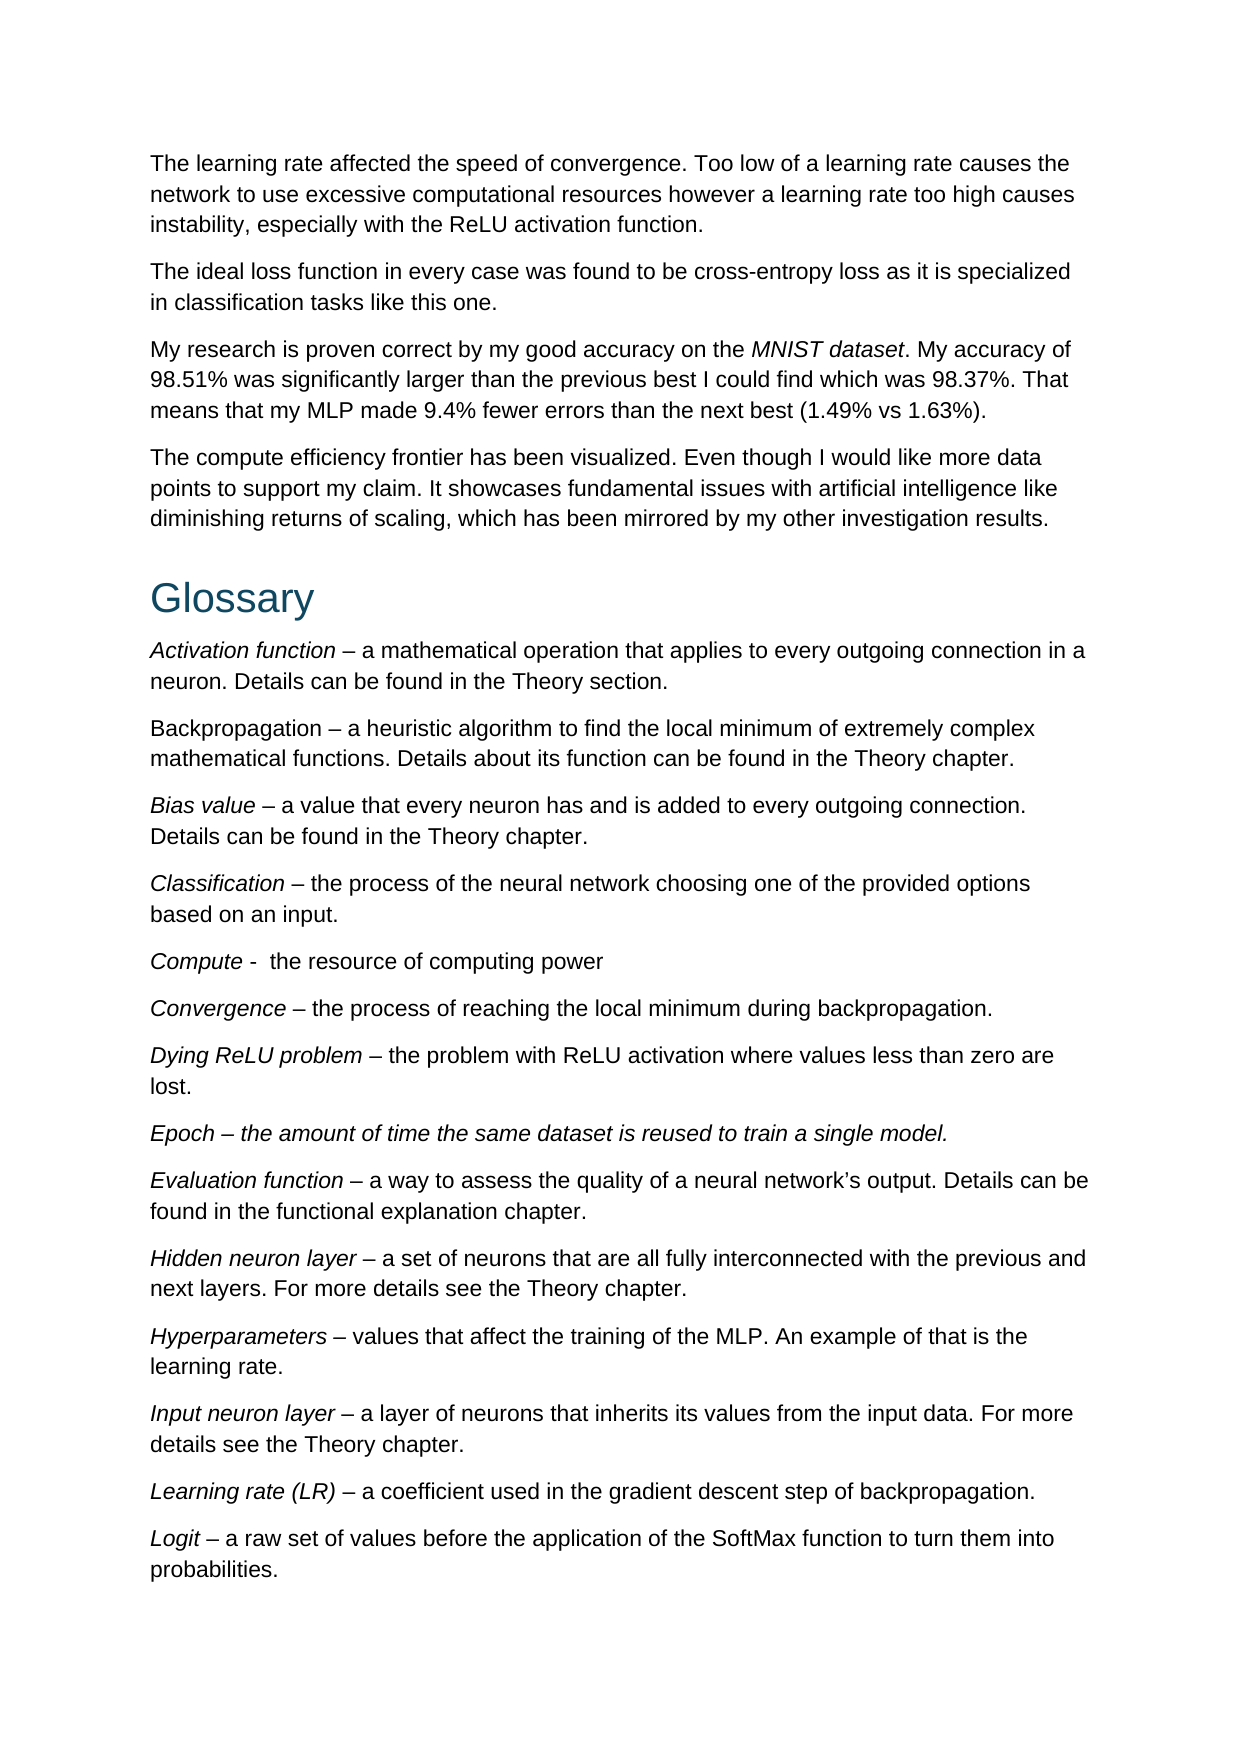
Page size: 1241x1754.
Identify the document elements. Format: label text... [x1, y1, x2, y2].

text Activation function – a mathematical operation that applies to every outgoing connection in a neuron. Details can be found in the Theory section. [150, 637, 1090, 694]
text Logit – a raw set of values before the application of the SoftMax function to turn them into probabilities. [150, 1525, 1090, 1582]
text Hyperparameters – values that affect the training of the MLP. An example of that is the learning rate. [150, 1323, 1090, 1379]
text Convergence – the process of reaching the local minimum during backpropagation. [150, 995, 1090, 1021]
text Bias value – a value that every neuron has and is added to every outgoing connection. Details can be found in the Theory chapter. [150, 792, 1090, 849]
text Hidden neuron layer – a set of neurons that are all fully interconnected with the previous and next layers. For more details see the Theory chapter. [150, 1245, 1090, 1302]
subtitle Glossary [150, 573, 1090, 621]
text Compute - the resource of computing power [150, 948, 1090, 974]
text Classification – the process of the neural network choosing one of the provided options based on an input. [150, 870, 1090, 927]
text Backpropagation – a heuristic algorithm to find the local minimum of extremely complex mathematical functions. Details about its function can be found in the Theory chapter. [150, 715, 1090, 772]
text Learning rate (LR) – a coefficient used in the gradient descent step of backpropagation. [150, 1478, 1090, 1504]
text The ideal loss function in every case was found to be cross-entropy loss as it is specialized in classification tasks like this one. [150, 258, 1090, 315]
text Input neuron layer – a layer of neurons that inherits its values from the input data. For more details see the Theory chapter. [150, 1400, 1090, 1457]
text The compute efficiency frontier has been visualized. Even though I would like more data points to support my claim. It showcases fundamental issues with artificial intelligence like diminishing returns of scaling, which has been mirrored by my other investigation results. [150, 444, 1090, 532]
text Evaluation function – a way to assess the quality of a neural network’s output. Details can be found in the functional explanation chapter. [150, 1167, 1090, 1224]
text Epoch – the amount of time the same dataset is reused to train a single model. [150, 1120, 1090, 1146]
text My research is proven correct by my good accuracy on the MNIST dataset. My accuracy of 98.51% was significantly larger than the previous best I could find which was 98.37%. That means that my MLP made 9.4% fewer errors than the next best (1.49% vs 1.63%). [150, 336, 1090, 423]
text Dying ReLU problem – the problem with ReLU activation where values less than zero are lost. [150, 1042, 1090, 1099]
text The learning rate affected the speed of convergence. Too low of a learning rate causes the network to use excessive computational resources however a learning rate too high causes instability, especially with the ReLU activation function. [150, 150, 1090, 237]
